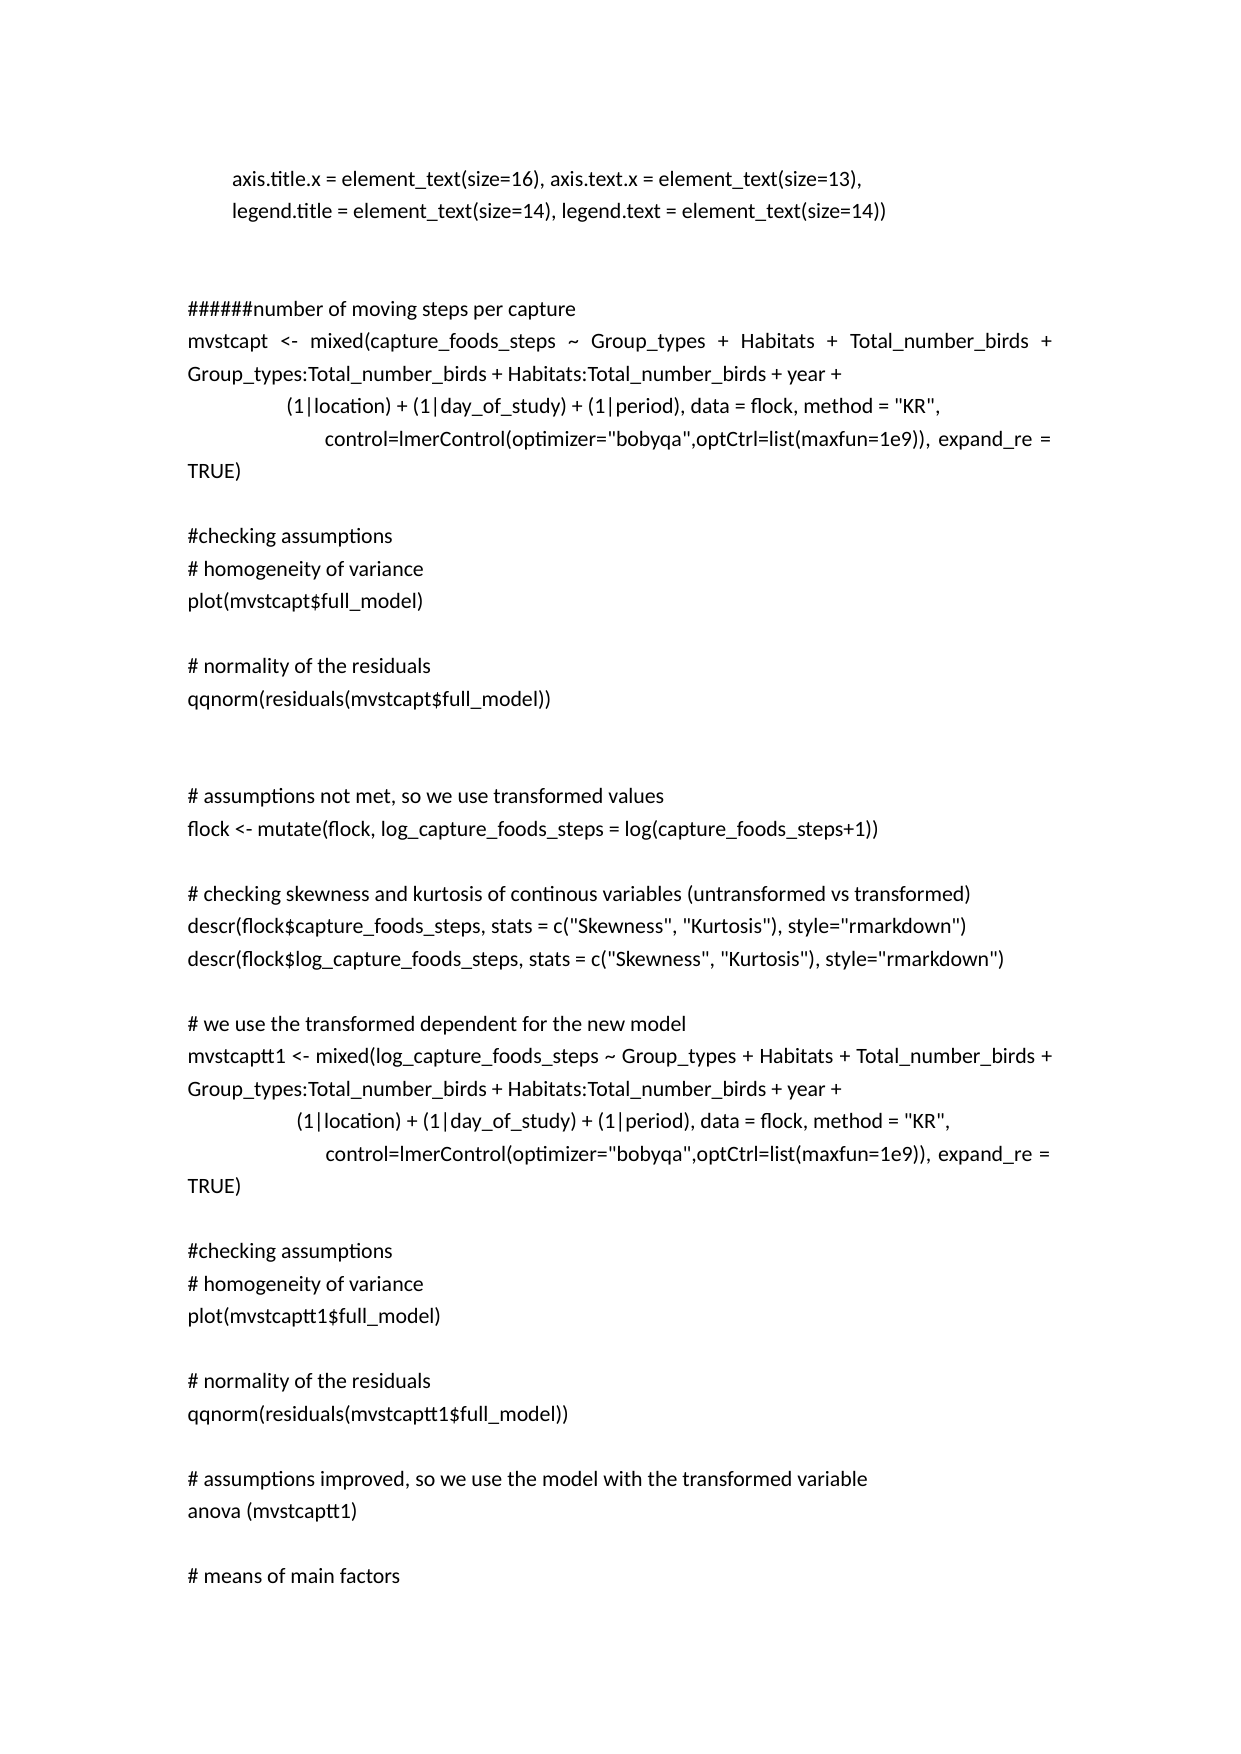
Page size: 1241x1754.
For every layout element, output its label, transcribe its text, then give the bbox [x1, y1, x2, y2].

text # we use the transformed dependent for the new model [187, 1007, 1053, 1039]
text # homogeneity of variance [187, 552, 1053, 584]
text anova (mvstcaptt1) [187, 1494, 1053, 1527]
text # checking skewness and kurtosis of continous variables (untransformed vs transformed) [187, 877, 1053, 909]
text plot(mvstcaptt1$full_model) [187, 1299, 1053, 1332]
text mvstcapt <- mixed(capture_foods_steps ~ Group_types + Habitats + Total_number_birds + Group_types:Total_number_birds + Habitats:Total_number_birds + year + [187, 324, 1053, 389]
text (1|location) + (1|day_of_study) + (1|period), data = flock, method = "KR", [187, 389, 1053, 422]
text #checking assumptions [187, 519, 1053, 552]
text control=lmerControl(optimizer="bobyqa",optCtrl=list(maxfun=1e9)), expand_re = TRUE) [187, 1137, 1053, 1202]
text (1|location) + (1|day_of_study) + (1|period), data = flock, method = "KR", [187, 1104, 1053, 1137]
text plot(mvstcapt$full_model) [187, 584, 1053, 617]
text # normality of the residuals [187, 1364, 1053, 1397]
text ######number of moving steps per capture [187, 292, 1053, 324]
text control=lmerControl(optimizer="bobyqa",optCtrl=list(maxfun=1e9)), expand_re = TRUE) [187, 422, 1053, 487]
text # assumptions improved, so we use the model with the transformed variable [187, 1462, 1053, 1494]
text legend.title = element_text(size=14), legend.text = element_text(size=14)) [187, 194, 1053, 227]
text mvstcaptt1 <- mixed(log_capture_foods_steps ~ Group_types + Habitats + Total_number_birds + Group_types:Total_number_birds + Habitats:Total_number_birds + year + [187, 1039, 1053, 1104]
text descr(flock$capture_foods_steps, stats = c("Skewness", "Kurtosis"), style="rmarkdown") [187, 909, 1053, 942]
text # homogeneity of variance [187, 1267, 1053, 1299]
text # normality of the residuals [187, 649, 1053, 682]
text #checking assumptions [187, 1234, 1053, 1267]
text qqnorm(residuals(mvstcaptt1$full_model)) [187, 1397, 1053, 1429]
text qqnorm(residuals(mvstcapt$full_model)) [187, 682, 1053, 714]
text flock <- mutate(flock, log_capture_foods_steps = log(capture_foods_steps+1)) [187, 812, 1053, 844]
text axis.title.x = element_text(size=16), axis.text.x = element_text(size=13), [187, 162, 1053, 194]
text # assumptions not met, so we use transformed values [187, 779, 1053, 812]
text # means of main factors [187, 1559, 1053, 1592]
text descr(flock$log_capture_foods_steps, stats = c("Skewness", "Kurtosis"), style="rmarkdown") [187, 942, 1053, 974]
